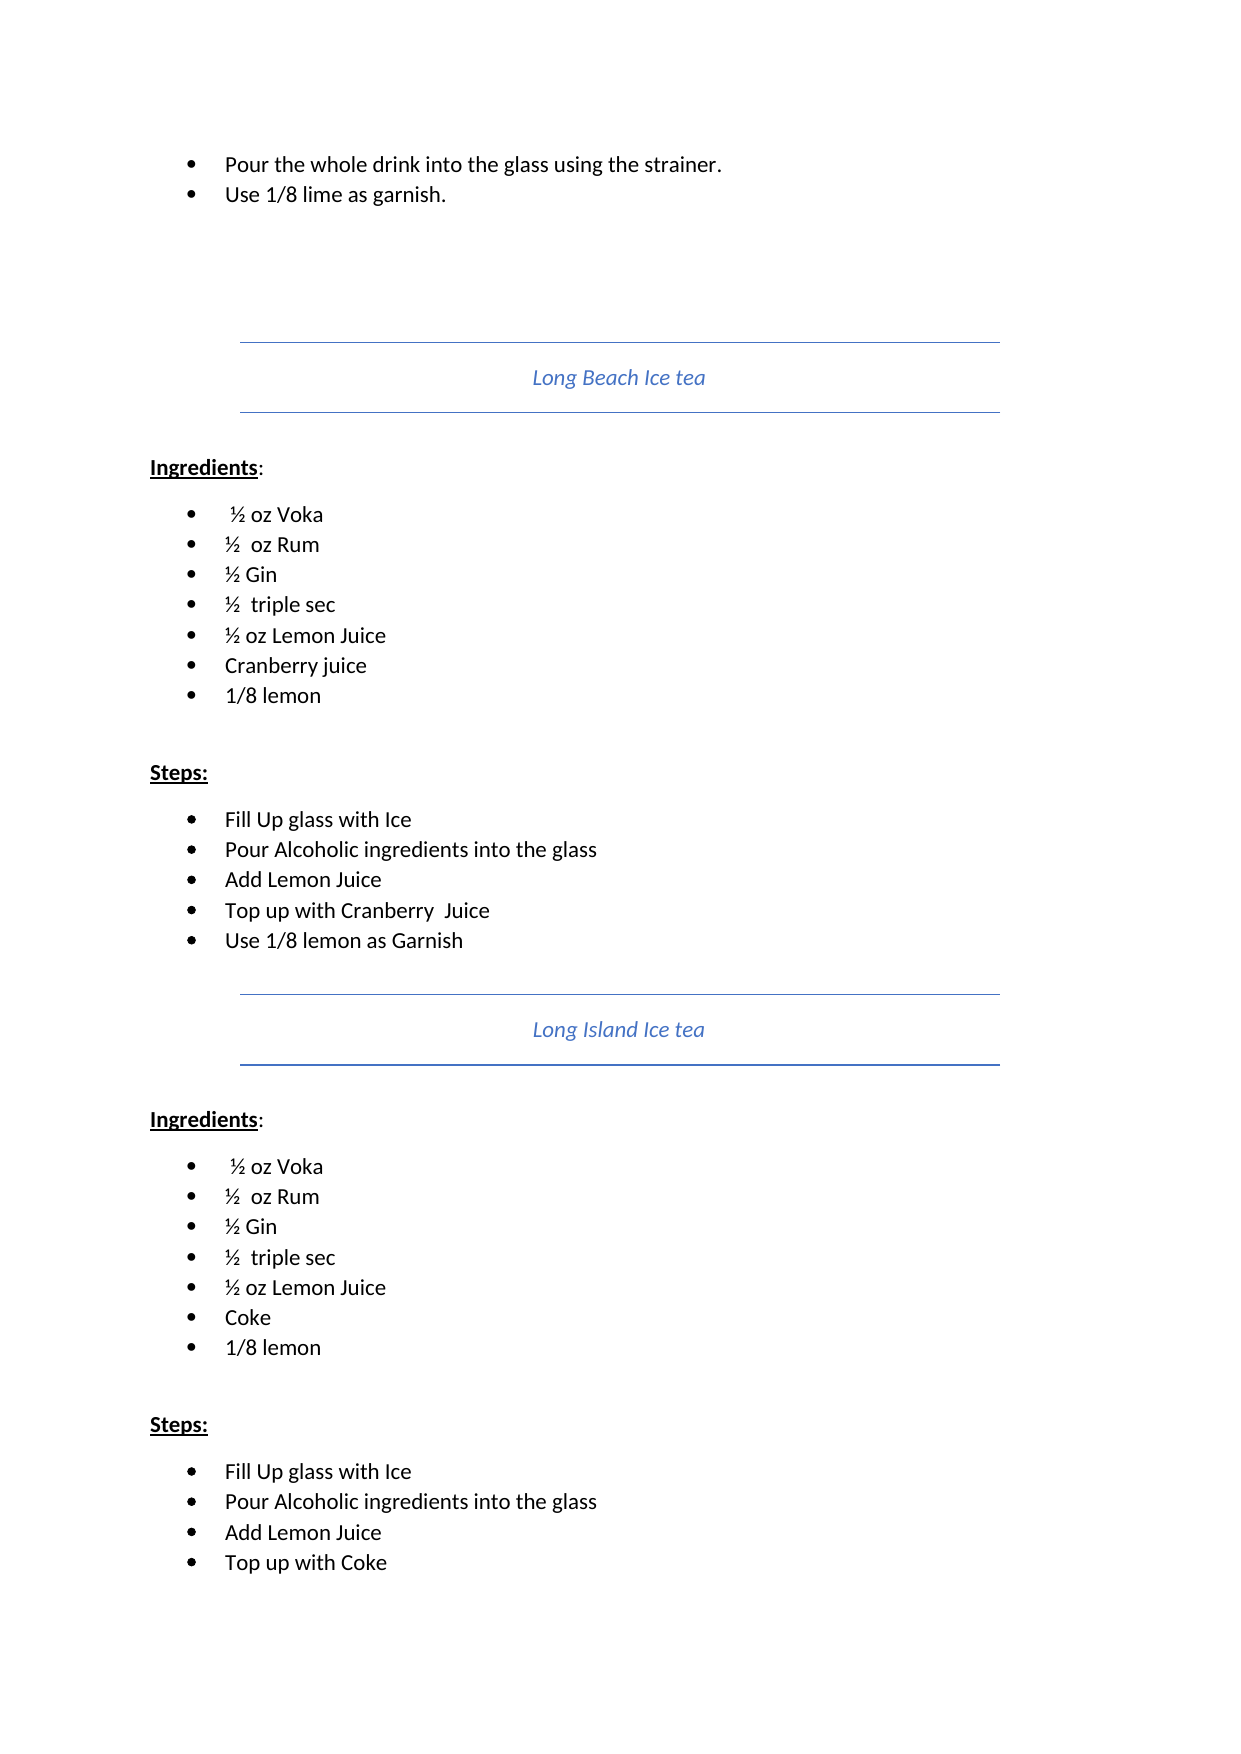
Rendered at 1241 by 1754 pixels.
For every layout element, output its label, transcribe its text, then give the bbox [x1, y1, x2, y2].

list Fill Up glass with Ice [187, 1457, 1090, 1485]
list Cranberry juice [187, 651, 1090, 679]
list ½ oz Rum [187, 530, 1090, 558]
list Use 1/8 lime as garnish. [187, 180, 1090, 208]
list Top up with Coke [187, 1548, 1090, 1576]
list Pour Alcoholic ingredients into the glass [187, 1487, 1090, 1516]
list Top up with Cranberry Juice [187, 896, 1090, 924]
text Steps: [150, 1410, 1090, 1438]
list ½ oz Lemon Juice [187, 621, 1090, 649]
list Pour the whole drink into the glass using the strainer. [187, 150, 1090, 178]
list 1/8 lemon [187, 681, 1090, 709]
list Coke [187, 1303, 1090, 1331]
list Use 1/8 lemon as Garnish [187, 926, 1090, 954]
list 1/8 lemon [187, 1333, 1090, 1361]
list ½ triple sec [187, 1243, 1090, 1271]
list ½ Gin [187, 560, 1090, 588]
list ½ triple sec [187, 591, 1090, 619]
list Pour Alcoholic ingredients into the glass [187, 835, 1090, 863]
text Long Island Ice tea [240, 995, 1000, 1064]
list Fill Up glass with Ice [187, 805, 1090, 833]
list ½ oz Voka [187, 1152, 1090, 1180]
list Add Lemon Juice [187, 1518, 1090, 1546]
text Steps: [150, 758, 1090, 786]
text Ingredients: [150, 453, 1090, 481]
text Ingredients: [150, 1105, 1090, 1133]
list ½ oz Lemon Juice [187, 1273, 1090, 1301]
list Add Lemon Juice [187, 866, 1090, 894]
text Long Beach Ice tea [240, 343, 1000, 412]
list ½ oz Rum [187, 1182, 1090, 1210]
list ½ oz Voka [187, 500, 1090, 528]
list ½ Gin [187, 1212, 1090, 1241]
